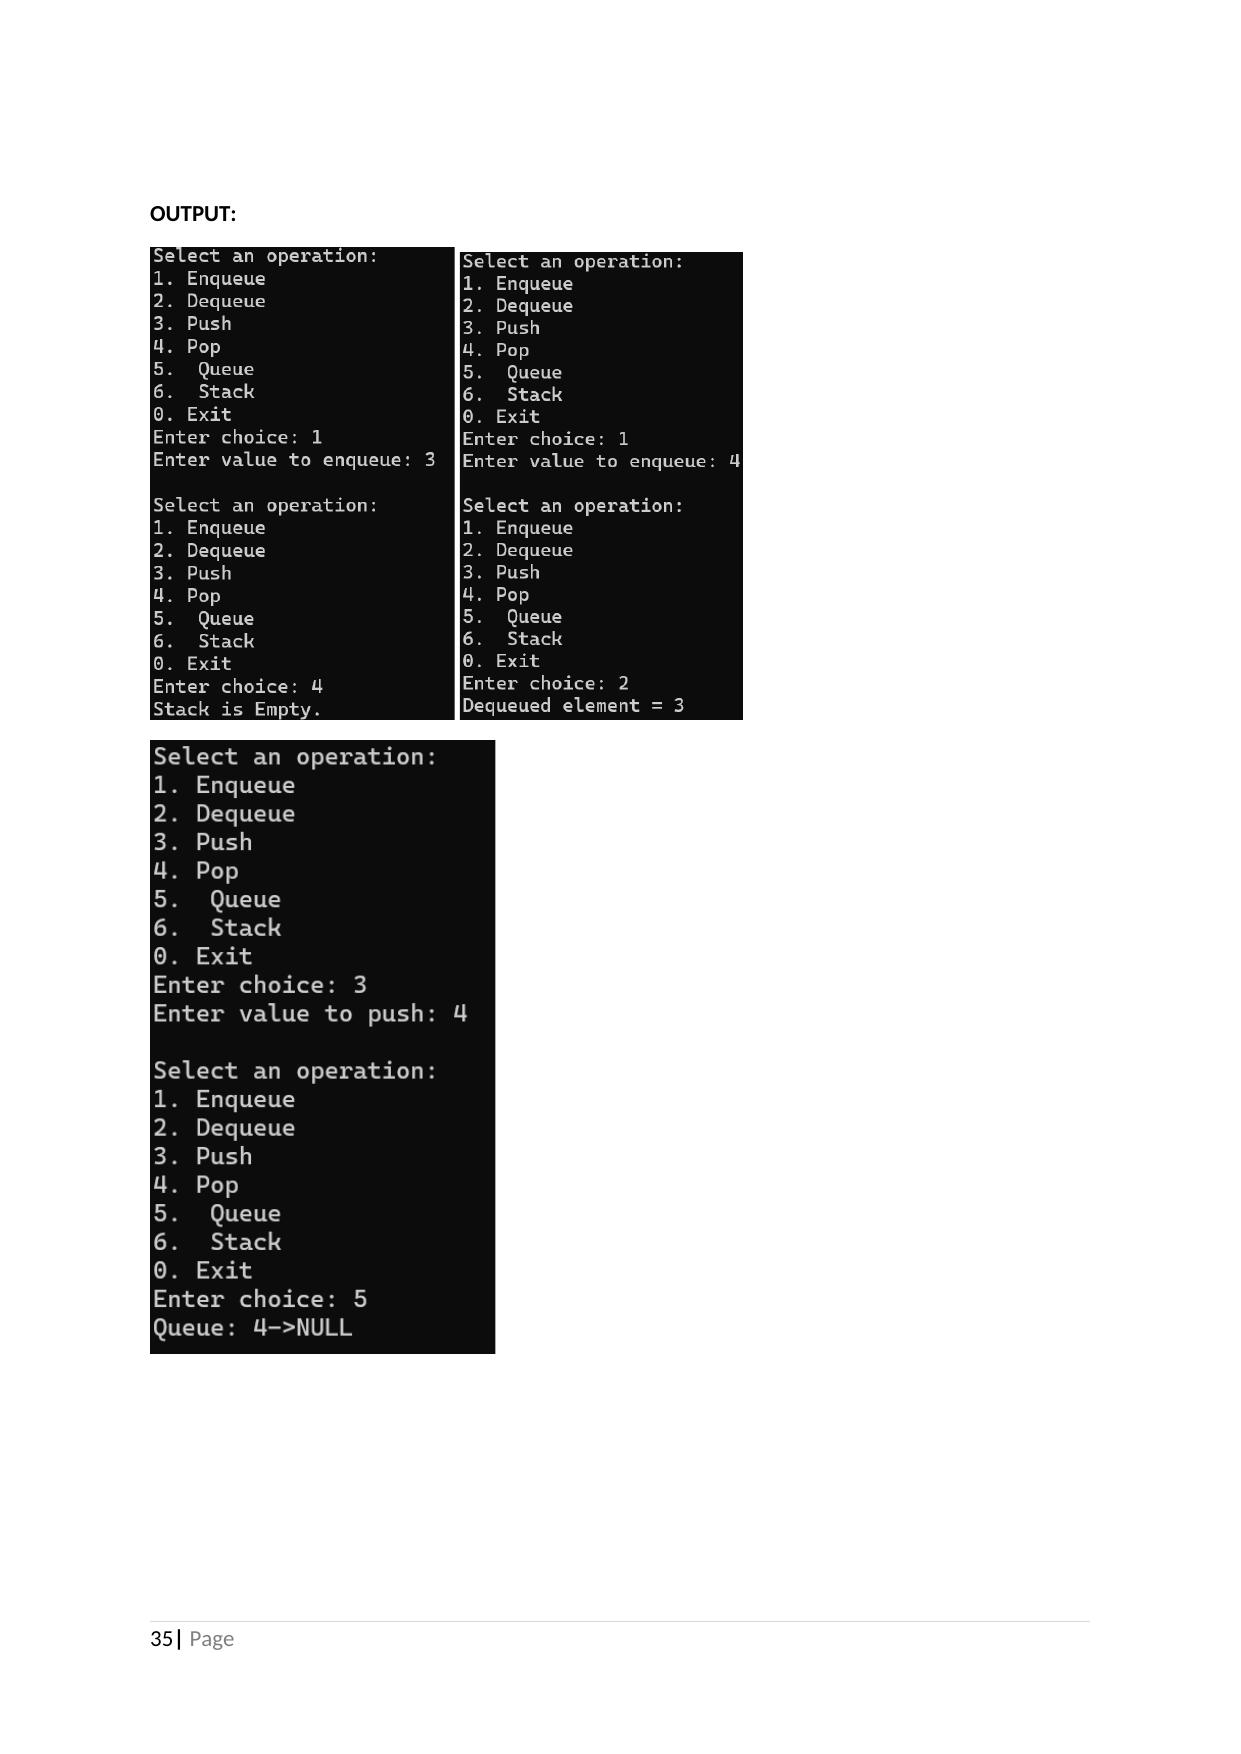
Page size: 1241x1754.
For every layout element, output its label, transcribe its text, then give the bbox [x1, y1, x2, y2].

picture [150, 740, 496, 1354]
picture [150, 247, 455, 720]
picture [459, 252, 743, 720]
text OUTPUT: [150, 199, 1090, 227]
